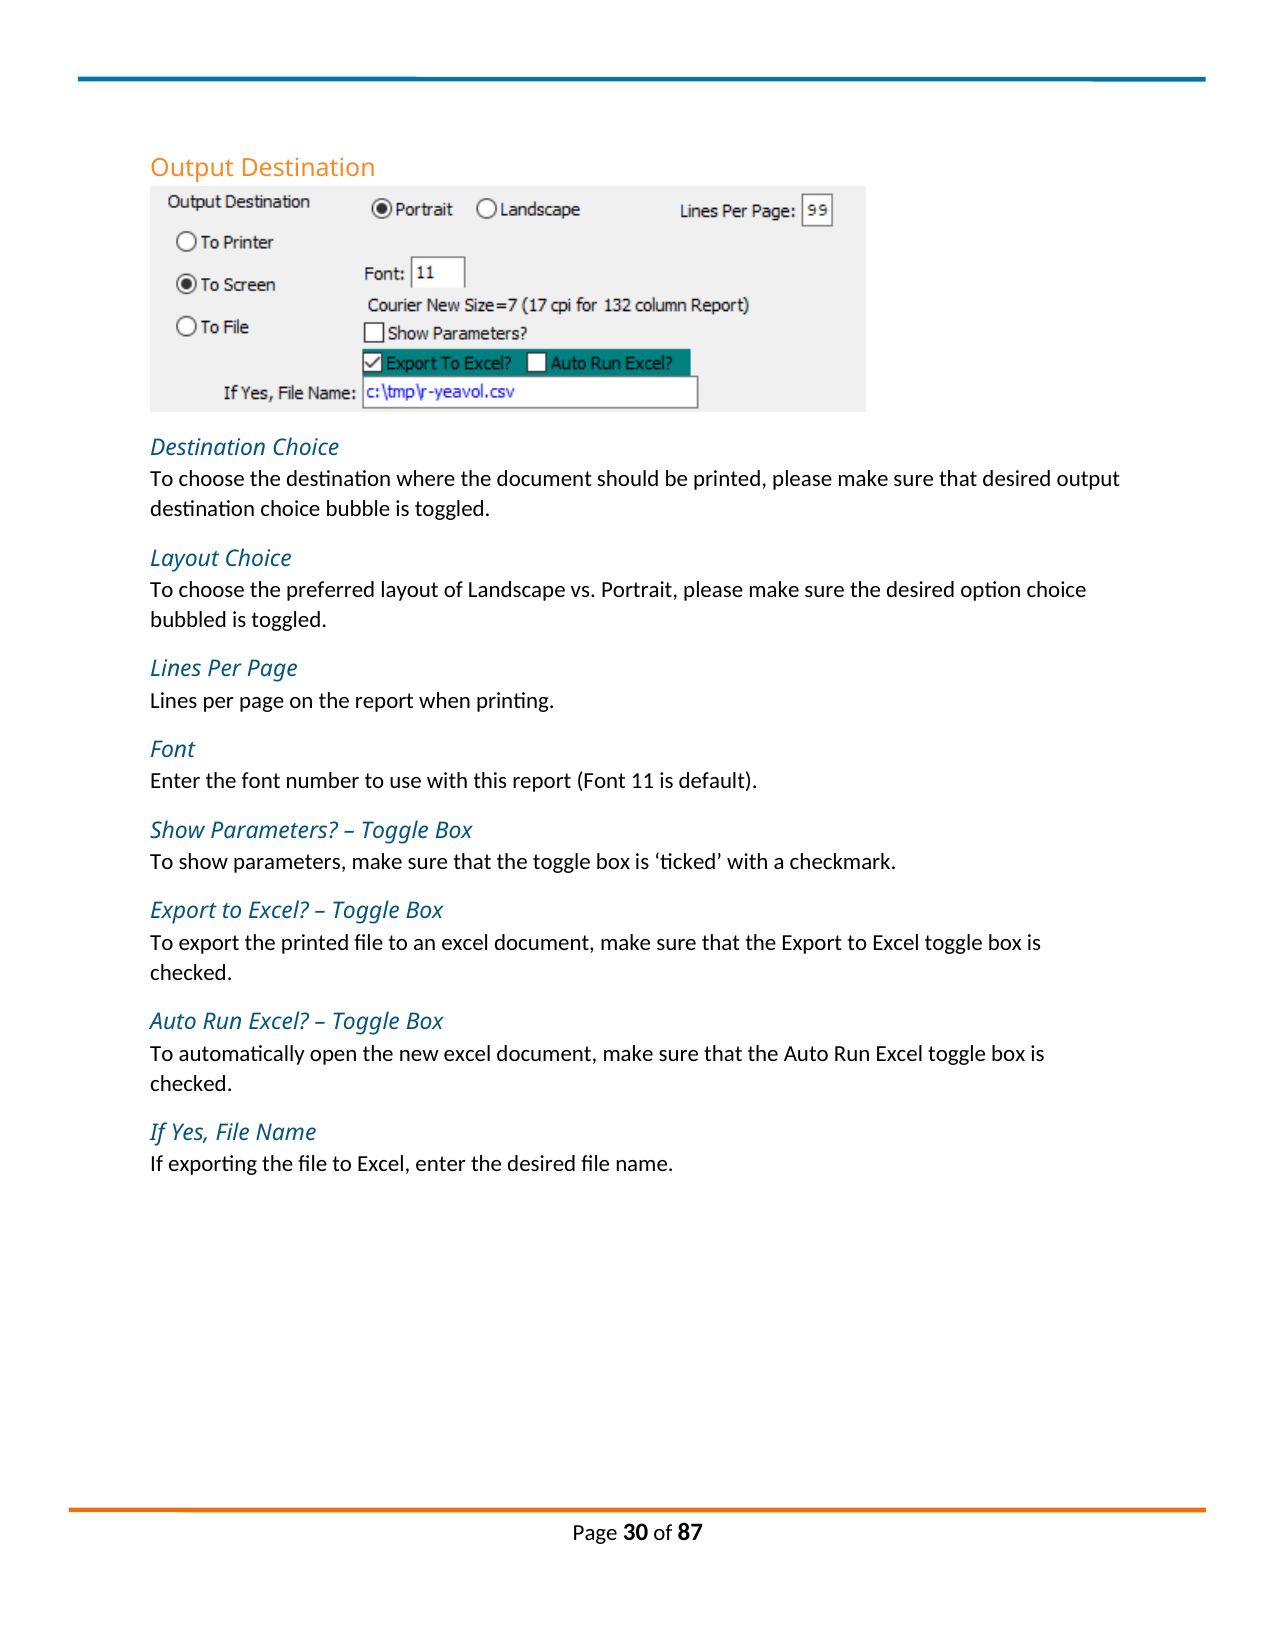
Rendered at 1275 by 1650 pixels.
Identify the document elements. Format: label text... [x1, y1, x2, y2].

subtitle Show Parameters? – Toggle Box [150, 813, 1125, 845]
text To automatically open the new excel document, make sure that the Auto Run Excel toggle box is checked. [150, 1039, 1125, 1097]
picture [150, 186, 866, 412]
subtitle Output Destination [150, 150, 1125, 184]
subtitle If Yes, File Name [150, 1116, 1125, 1147]
text If exporting the file to Excel, enter the desired file name. [150, 1149, 1125, 1178]
subtitle Export to Excel? – Toggle Box [150, 894, 1125, 925]
subtitle Layout Choice [150, 541, 1125, 573]
subtitle Auto Run Excel? – Toggle Box [150, 1005, 1125, 1036]
text Lines per page on the report when printing. [150, 686, 1125, 714]
text To export the printed file to an excel document, make sure that the Export to Excel toggle box is checked. [150, 928, 1125, 986]
subtitle Lines Per Page [150, 652, 1125, 683]
subtitle Destination Choice [150, 431, 1125, 462]
subtitle Font [150, 733, 1125, 764]
text To choose the preferred layout of Landscape vs. Portrait, please make sure the desired option choice bubbled is toggled. [150, 575, 1125, 633]
text Enter the font number to use with this report (Font 11 is default). [150, 767, 1125, 795]
text To choose the destination where the document should be printed, please make sure that desired output destination choice bubble is toggled. [150, 464, 1125, 523]
text To show parameters, make sure that the toggle box is ‘ticked’ with a checkmark. [150, 847, 1125, 875]
